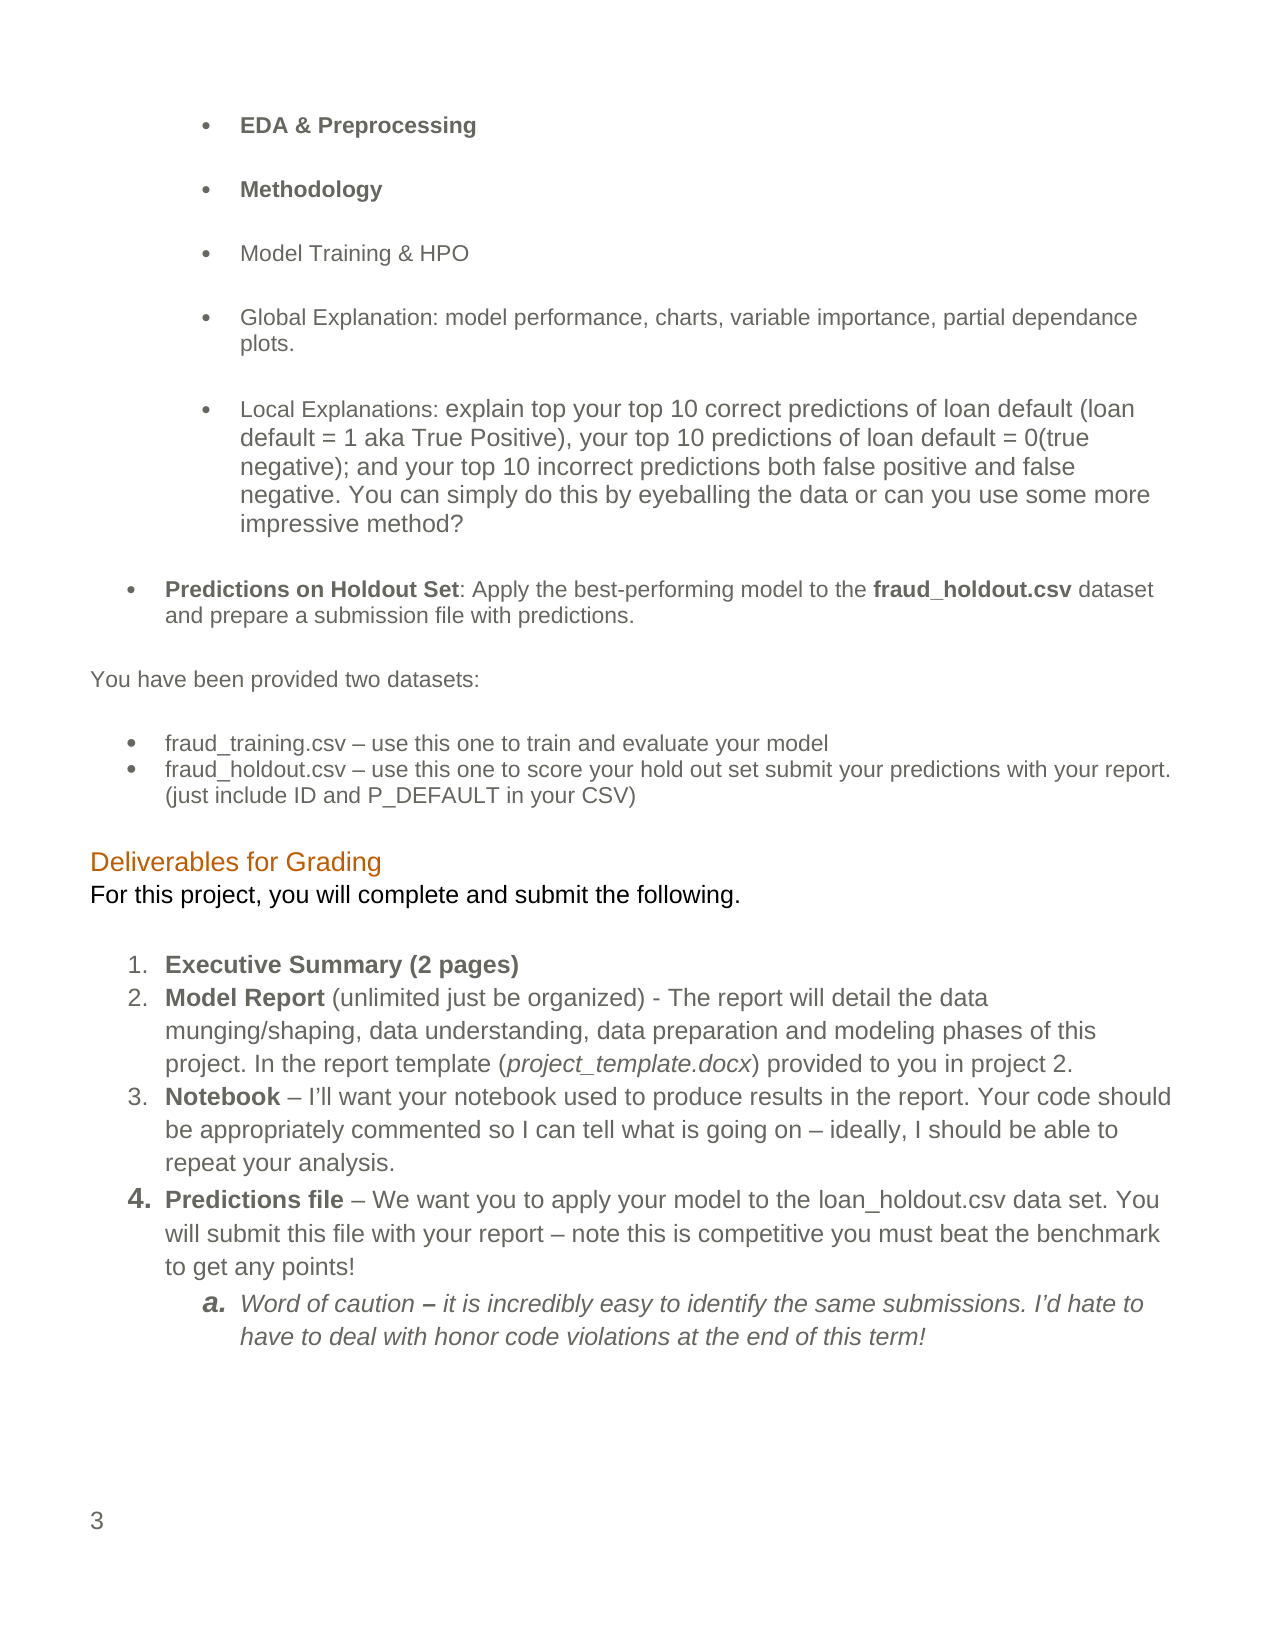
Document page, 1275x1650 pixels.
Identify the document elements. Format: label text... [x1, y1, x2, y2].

list Global Explanation: model performance, charts, variable importance, partial dependance plots. [202, 304, 1185, 357]
list Word of caution – it is incredibly easy to identify the same submissions. I’d hate to have to deal with honor code violations at the end of this term! [202, 1284, 1185, 1351]
list Predictions file – We want you to apply your model to the loan_holdout.csv data set. You will submit this file with your report – note this is competitive you must beat the benchmark to get any points! [127, 1181, 1185, 1280]
list Local Explanations: explain top your top 10 correct predictions of loan default (loan default = 1 aka True Positive), your top 10 predictions of loan default = 0(true negative); and your top 10 incorrect predictions both false positive and false negative. You can simply do this by eyeballing the data or can you use some more impressive method? [202, 394, 445, 538]
list fraud_training.csv – use this one to train and evaluate your model [127, 729, 1185, 756]
list Methodology [202, 176, 1185, 203]
list Model Training & HPO [202, 240, 1185, 267]
list Executive Summary (2 pages) [127, 949, 1185, 978]
text You have been provided two datasets: [90, 666, 1185, 692]
list Model Report (unlimited just be organized) - The report will detail the data munging/shaping, data understanding, data preparation and modeling phases of this project. In the report template (project_template.docx) provided to you in project 2. [127, 983, 1185, 1077]
list fraud_holdout.csv – use this one to score your hold out set submit your predictions with your report. (just include ID and P_DEFAULT in your CSV) [127, 756, 1185, 809]
subtitle Deliverables for Grading [90, 846, 1185, 877]
list Notebook – I’ll want your notebook used to produce results in the report. Your code should be appropriately commented so I can tell what is going on – ideally, I should be able to repeat your analysis. [127, 1082, 1185, 1176]
text For this project, you will complete and submit the following. [90, 881, 1185, 909]
list EDA & Preprocessing [202, 112, 1185, 139]
list Predictions on Holdout Set: Apply the best-performing model to the fraud_holdout.csv dataset and prepare a submission file with predictions. [127, 576, 1185, 628]
list Local Explanations: explain top your top 10 correct predictions of loan default (loan default = 1 aka True Positive), your top 10 predictions of loan default = 0(true negative); and your top 10 incorrect predictions both false positive and false negative. You can simply do this by eyeballing the data or can you use some more impressive method? [464, 394, 1185, 538]
